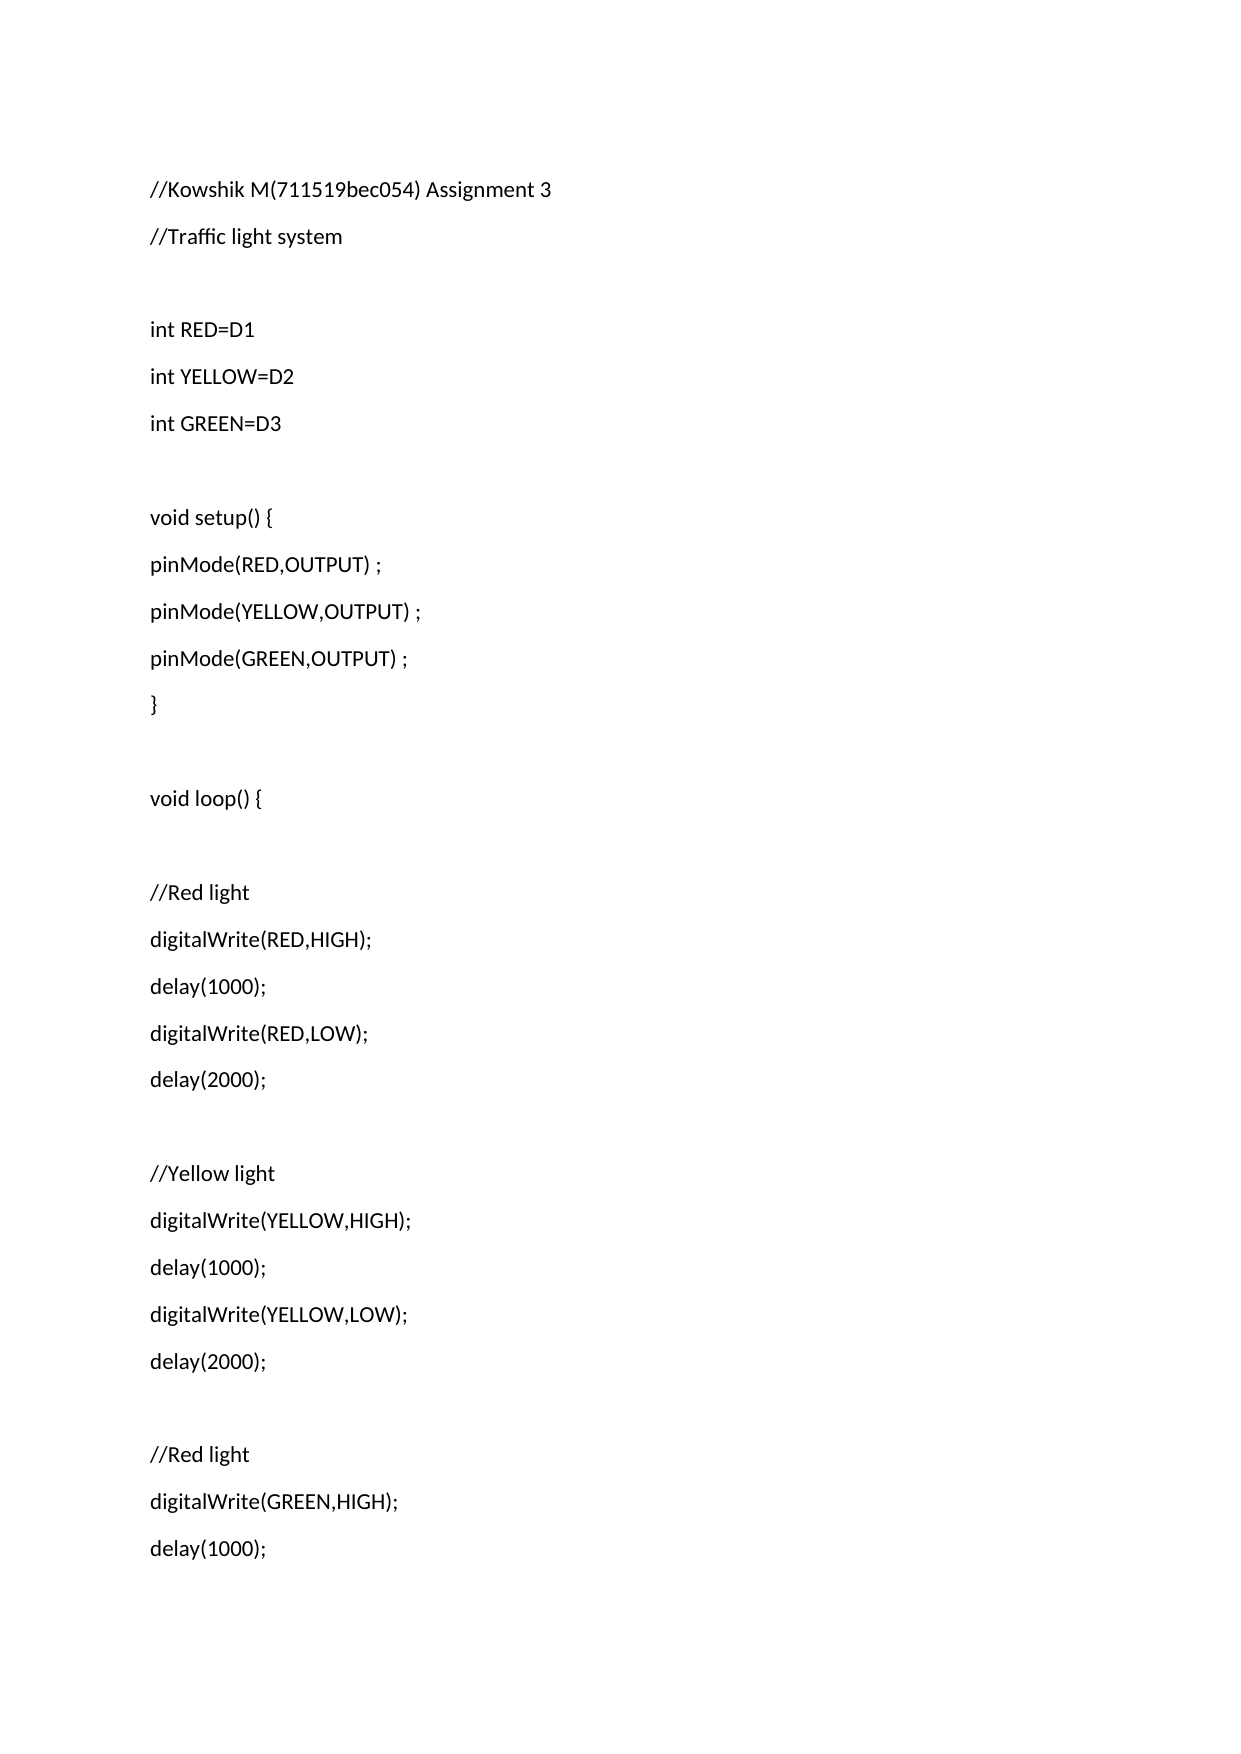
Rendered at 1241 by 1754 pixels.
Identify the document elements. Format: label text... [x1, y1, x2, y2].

text int RED=D1 [150, 316, 1090, 344]
text delay(2000); [150, 1347, 1090, 1375]
text digitalWrite(RED,HIGH); [150, 925, 1090, 953]
text delay(1000); [150, 1534, 1090, 1562]
text digitalWrite(YELLOW,LOW); [150, 1300, 1090, 1328]
text digitalWrite(YELLOW,HIGH); [150, 1206, 1090, 1234]
text //Red light [150, 1441, 1090, 1469]
text //Red light [150, 878, 1090, 906]
text } [150, 691, 1090, 719]
text delay(2000); [150, 1066, 1090, 1094]
text void loop() { [150, 784, 1090, 812]
text //Kowshik M(711519bec054) Assignment 3 [150, 175, 1090, 203]
text pinMode(YELLOW,OUTPUT) ; [150, 597, 1090, 625]
text digitalWrite(GREEN,HIGH); [150, 1487, 1090, 1516]
text int GREEN=D3 [150, 409, 1090, 437]
text //Traffic light system [150, 222, 1090, 250]
text int YELLOW=D2 [150, 362, 1090, 391]
text delay(1000); [150, 972, 1090, 1000]
text delay(1000); [150, 1253, 1090, 1281]
text //Yellow light [150, 1159, 1090, 1187]
text pinMode(RED,OUTPUT) ; [150, 550, 1090, 578]
text pinMode(GREEN,OUTPUT) ; [150, 644, 1090, 672]
text digitalWrite(RED,LOW); [150, 1019, 1090, 1047]
text void setup() { [150, 503, 1090, 531]
